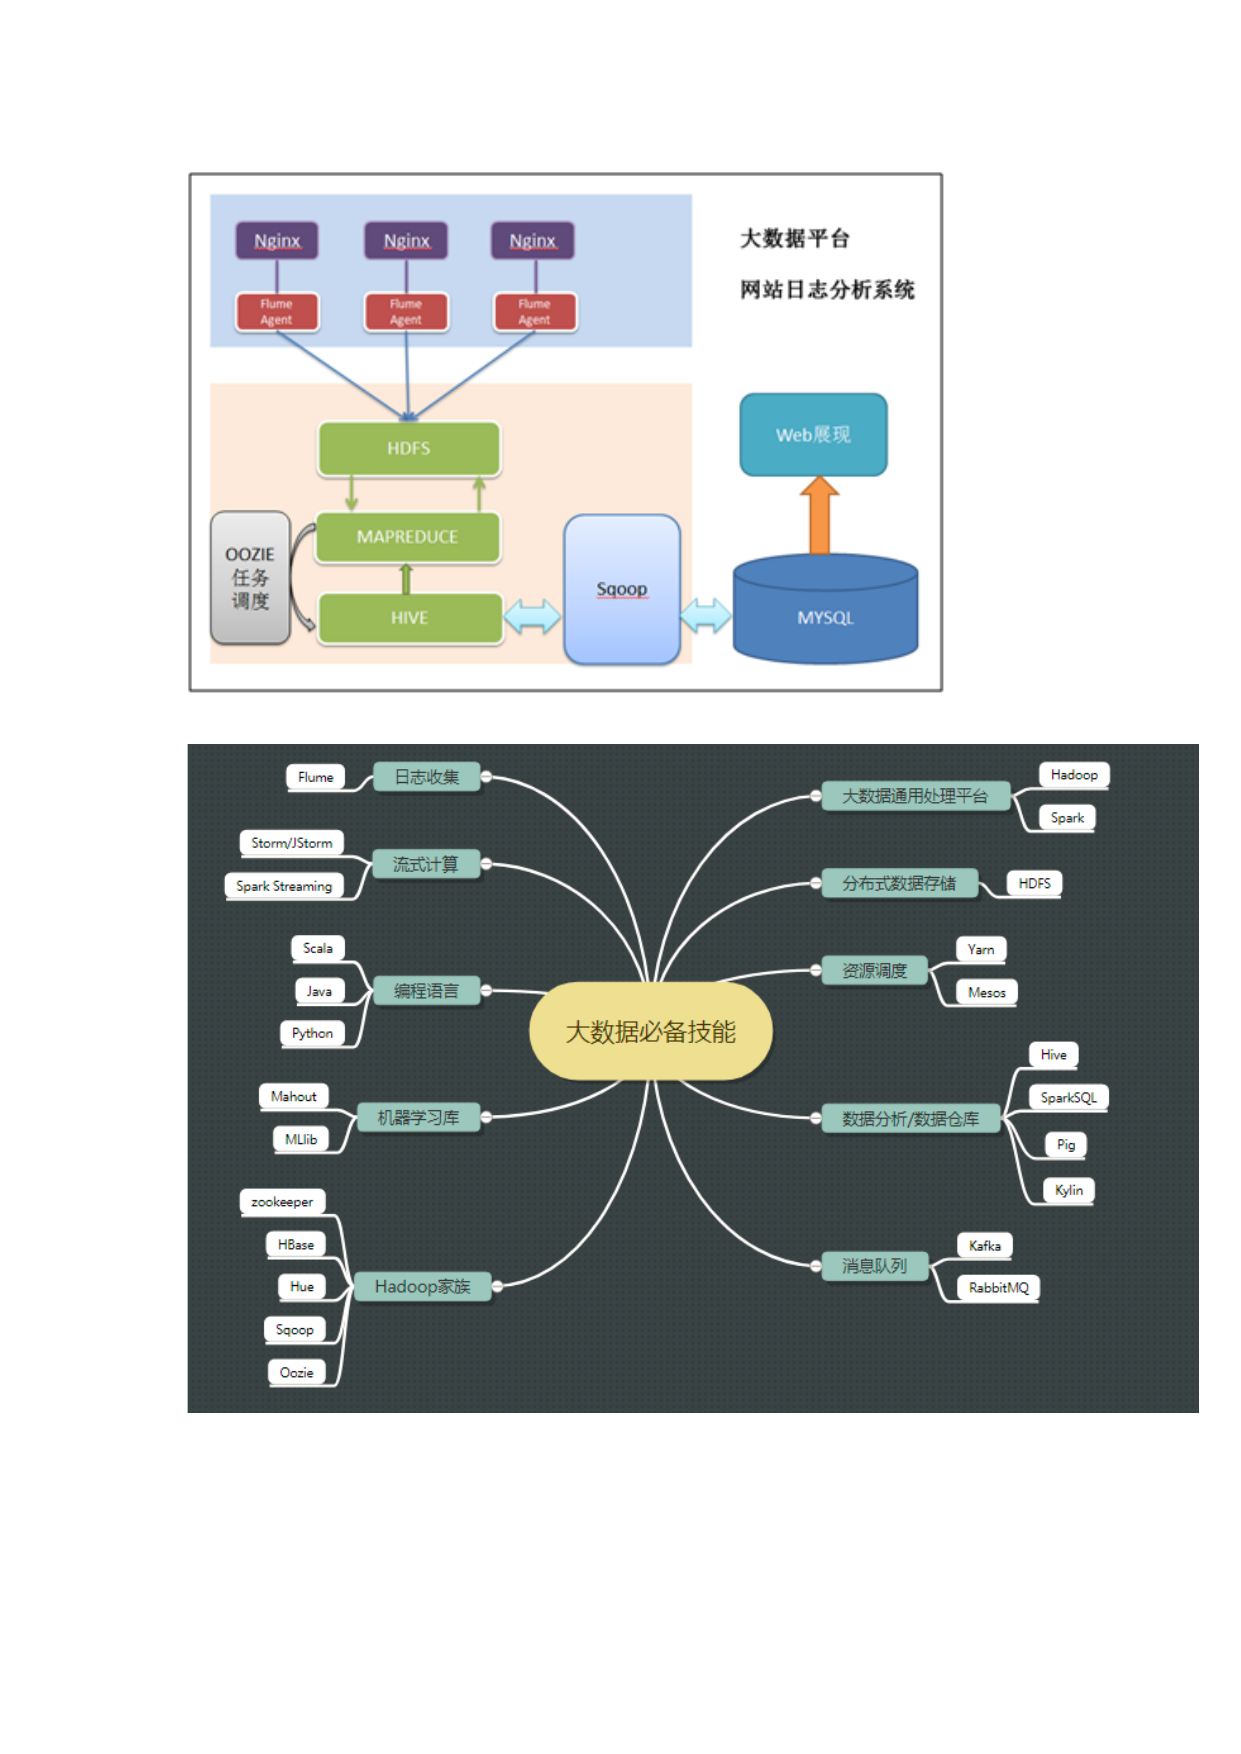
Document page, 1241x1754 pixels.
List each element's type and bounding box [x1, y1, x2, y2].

picture [187, 172, 947, 696]
picture [187, 744, 1199, 1413]
